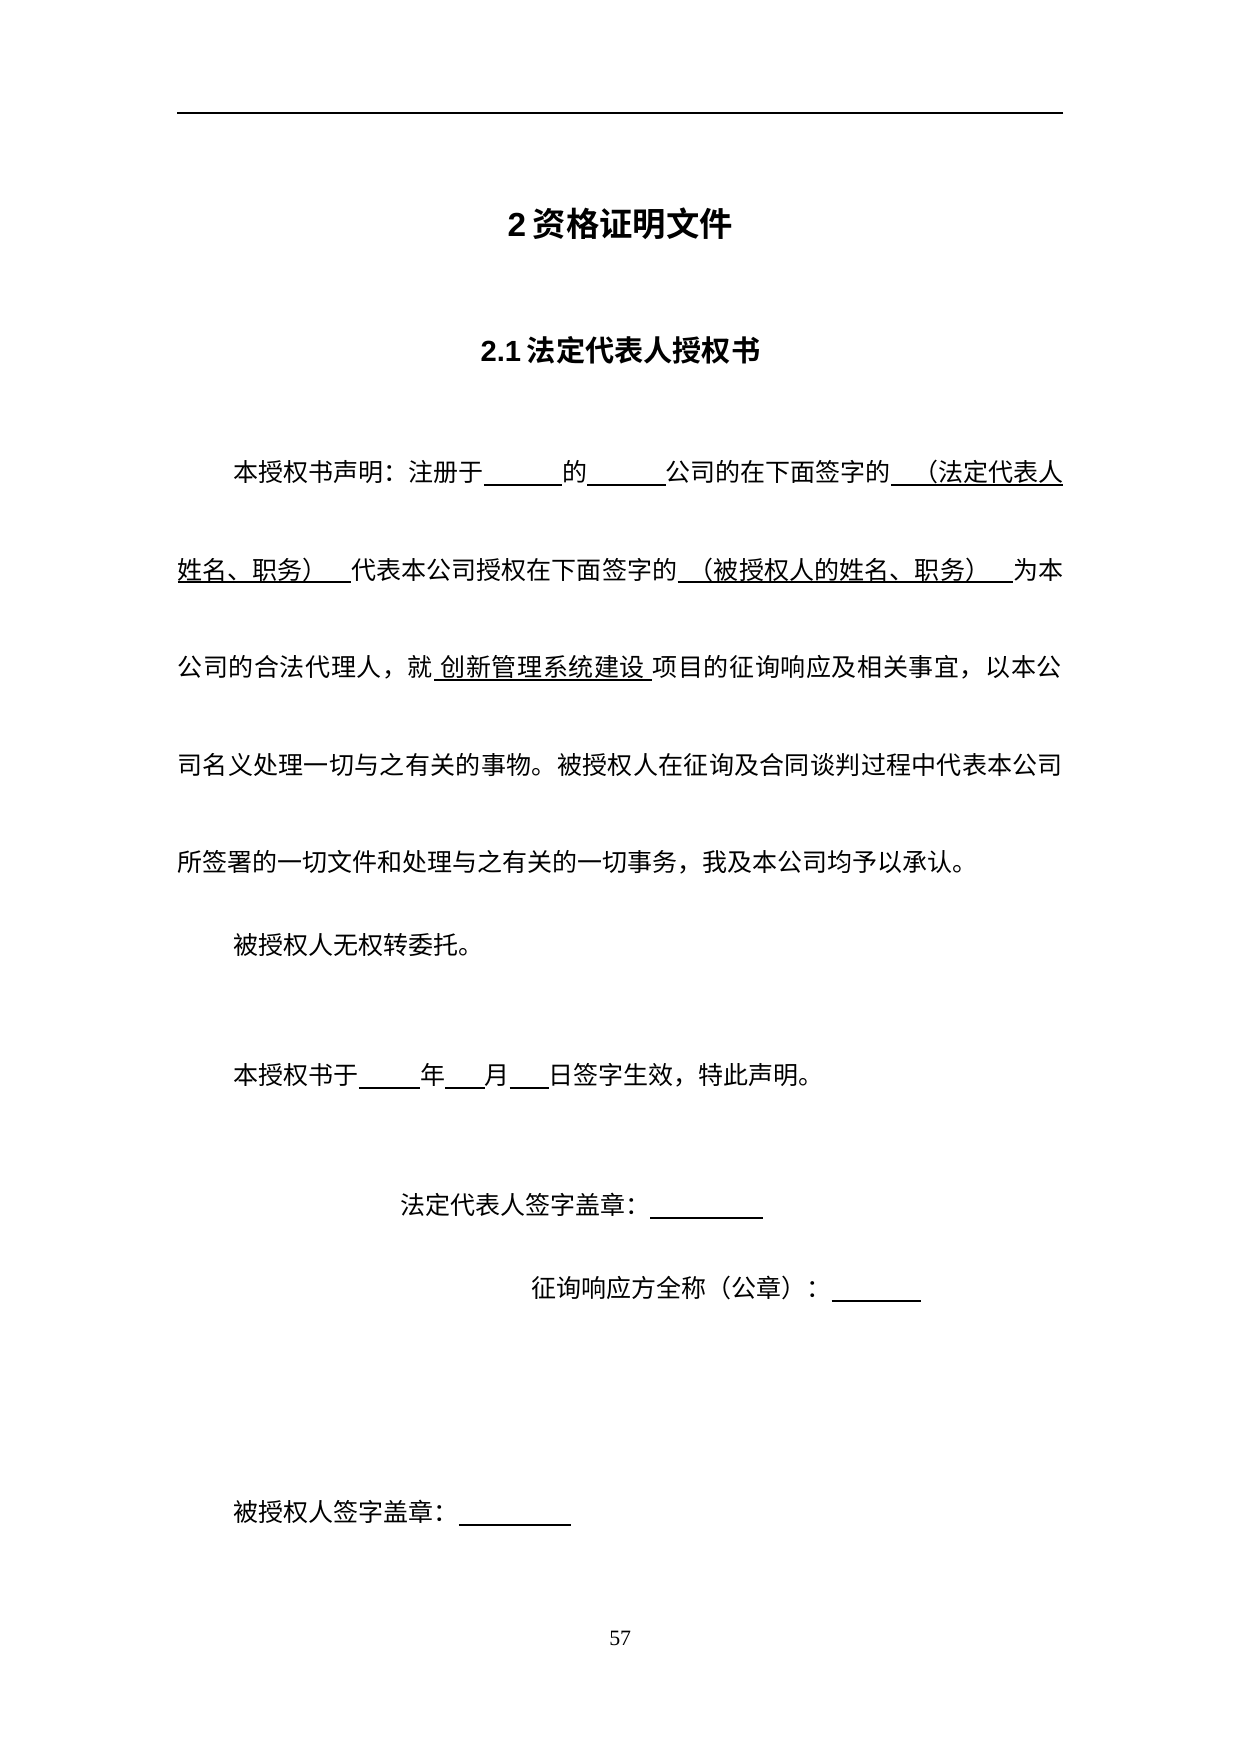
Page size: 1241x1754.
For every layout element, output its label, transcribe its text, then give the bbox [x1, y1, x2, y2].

text 征询响应方全称（公章）： [233, 1254, 1063, 1319]
subtitle 2.1法定代表人授权书 [177, 316, 1063, 381]
text 被授权人签字盖章： [233, 1478, 1063, 1543]
text 本授权书于 年 月 日签字生效，特此声明。 [233, 1041, 1063, 1106]
text 本授权书声明：注册于 的 公司的在下面签字的 （法定代表人姓名、职务） 代表本公司授权在下面签字的 （被授权人的姓名、职务） 为本公司的合法代理人，就 创新管理系统建设 项目的征询响应及相关事宜，以本公司名义处理一切与之有关的事物。被授权人在征询及合同谈判过程中代表本公司所签署的一切文件和处理与之有关的一切事务，我及本公司均予以承认。 [177, 438, 1063, 893]
subtitle 2资格证明文件 [177, 189, 1063, 254]
text 法定代表人签字盖章： [233, 1171, 1063, 1236]
text 被授权人无权转委托。 [233, 911, 1063, 976]
